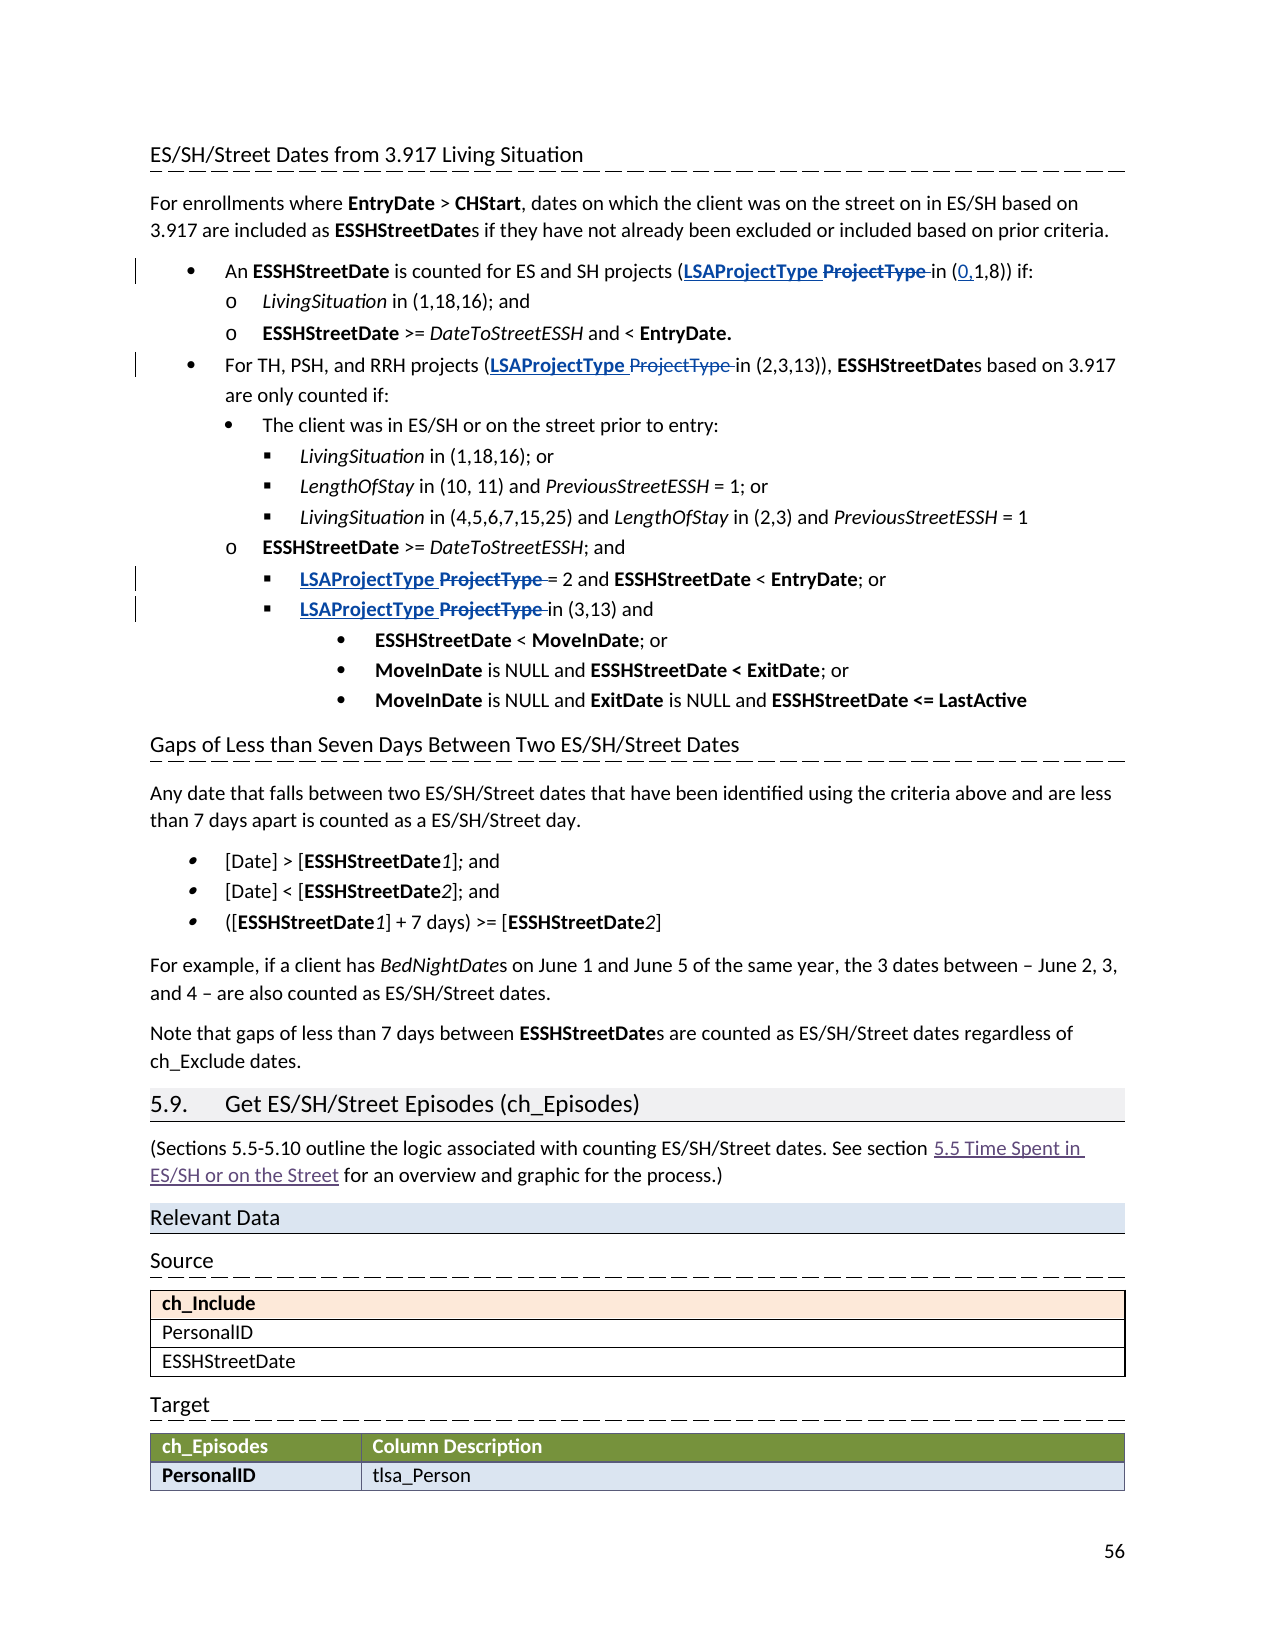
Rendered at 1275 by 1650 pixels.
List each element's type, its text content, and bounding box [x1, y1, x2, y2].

list MoveInDate is NULL and ESSHStreetDate < ExitDate; or [337, 657, 1125, 683]
list LengthOfStay in (10, 11) and PreviousStreetESSH = 1; or [262, 473, 1125, 499]
subtitle Target [150, 1390, 1125, 1421]
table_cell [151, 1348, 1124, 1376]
list [Date] < [ESSHStreetDate2]; and [187, 878, 1125, 904]
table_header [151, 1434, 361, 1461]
list ESSHStreetDate >= DateToStreetESSH; and [225, 534, 1125, 561]
list ([ESSHStreetDate1] + 7 days) >= [ESSHStreetDate2] [187, 909, 1125, 934]
list MoveInDate is NULL and ExitDate is NULL and ESSHStreetDate <= LastActive [337, 688, 1125, 713]
list The client was in ES/SH or on the street prior to entry: [225, 413, 1125, 438]
text For enrollments where EntryDate > CHStart, dates on which the client was on the street on in ES/SH based on 3.917 are included as ESSHStreetDates if they have not already been excluded or included based on prior criteria. [150, 190, 1125, 243]
list LivingSituation in (1,18,16); and [225, 288, 1125, 315]
list An ESSHStreetDate is counted for ES and SH projects (in (1,8)) if: [187, 258, 1125, 283]
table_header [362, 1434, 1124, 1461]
subtitle Source [150, 1247, 1125, 1278]
text For example, if a client has BedNightDates on June 1 and June 5 of the same year, the 3 dates between – June 2, 3, and 4 – are also counted as ES/SH/Street dates. [150, 952, 1125, 1005]
list ESSHStreetDate >= DateToStreetESSH and < EntryDate. [225, 320, 1125, 347]
list LivingSituation in (4,5,6,7,15,25) and LengthOfStay in (2,3) and PreviousStreetESSH = 1 [262, 504, 1125, 529]
list For TH, PSH, and RRH projects (in (2,3,13)), ESSHStreetDates based on 3.917 are only counted if: [187, 352, 1125, 408]
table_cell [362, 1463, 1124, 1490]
text Note that gaps of less than 7 days between ESSHStreetDates are counted as ES/SH/Street dates regardless of ch_Exclude dates. [150, 1020, 1125, 1073]
subtitle ES/SH/Street Dates from 3.917 Living Situation [150, 141, 1125, 172]
list [Date] > [ESSHStreetDate1]; and [187, 848, 1125, 873]
list in (3,13) and [262, 596, 1125, 622]
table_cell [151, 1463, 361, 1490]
subtitle Get ES/SH/Street Episodes (ch_Episodes) [150, 1088, 1125, 1121]
text Any date that falls between two ES/SH/Street dates that have been identified using the criteria above and are less than 7 days apart is counted as a ES/SH/Street day. [150, 780, 1125, 833]
text (Sections 5.5-5.10 outline the logic associated with counting ES/SH/Street dates. See section 5.5 Time Spent in ES/SH or on the Street for an overview and graphic for the process.) [150, 1135, 1125, 1188]
list ESSHStreetDate < MoveInDate; or [337, 627, 1125, 652]
list LivingSituation in (1,18,16); or [262, 443, 1125, 468]
subtitle Relevant Data [150, 1203, 1125, 1233]
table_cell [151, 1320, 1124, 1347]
list = 2 and ESSHStreetDate < EntryDate; or [262, 566, 1125, 591]
subtitle Gaps of Less than Seven Days Between Two ES/SH/Street Dates [150, 731, 1125, 762]
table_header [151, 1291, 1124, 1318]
